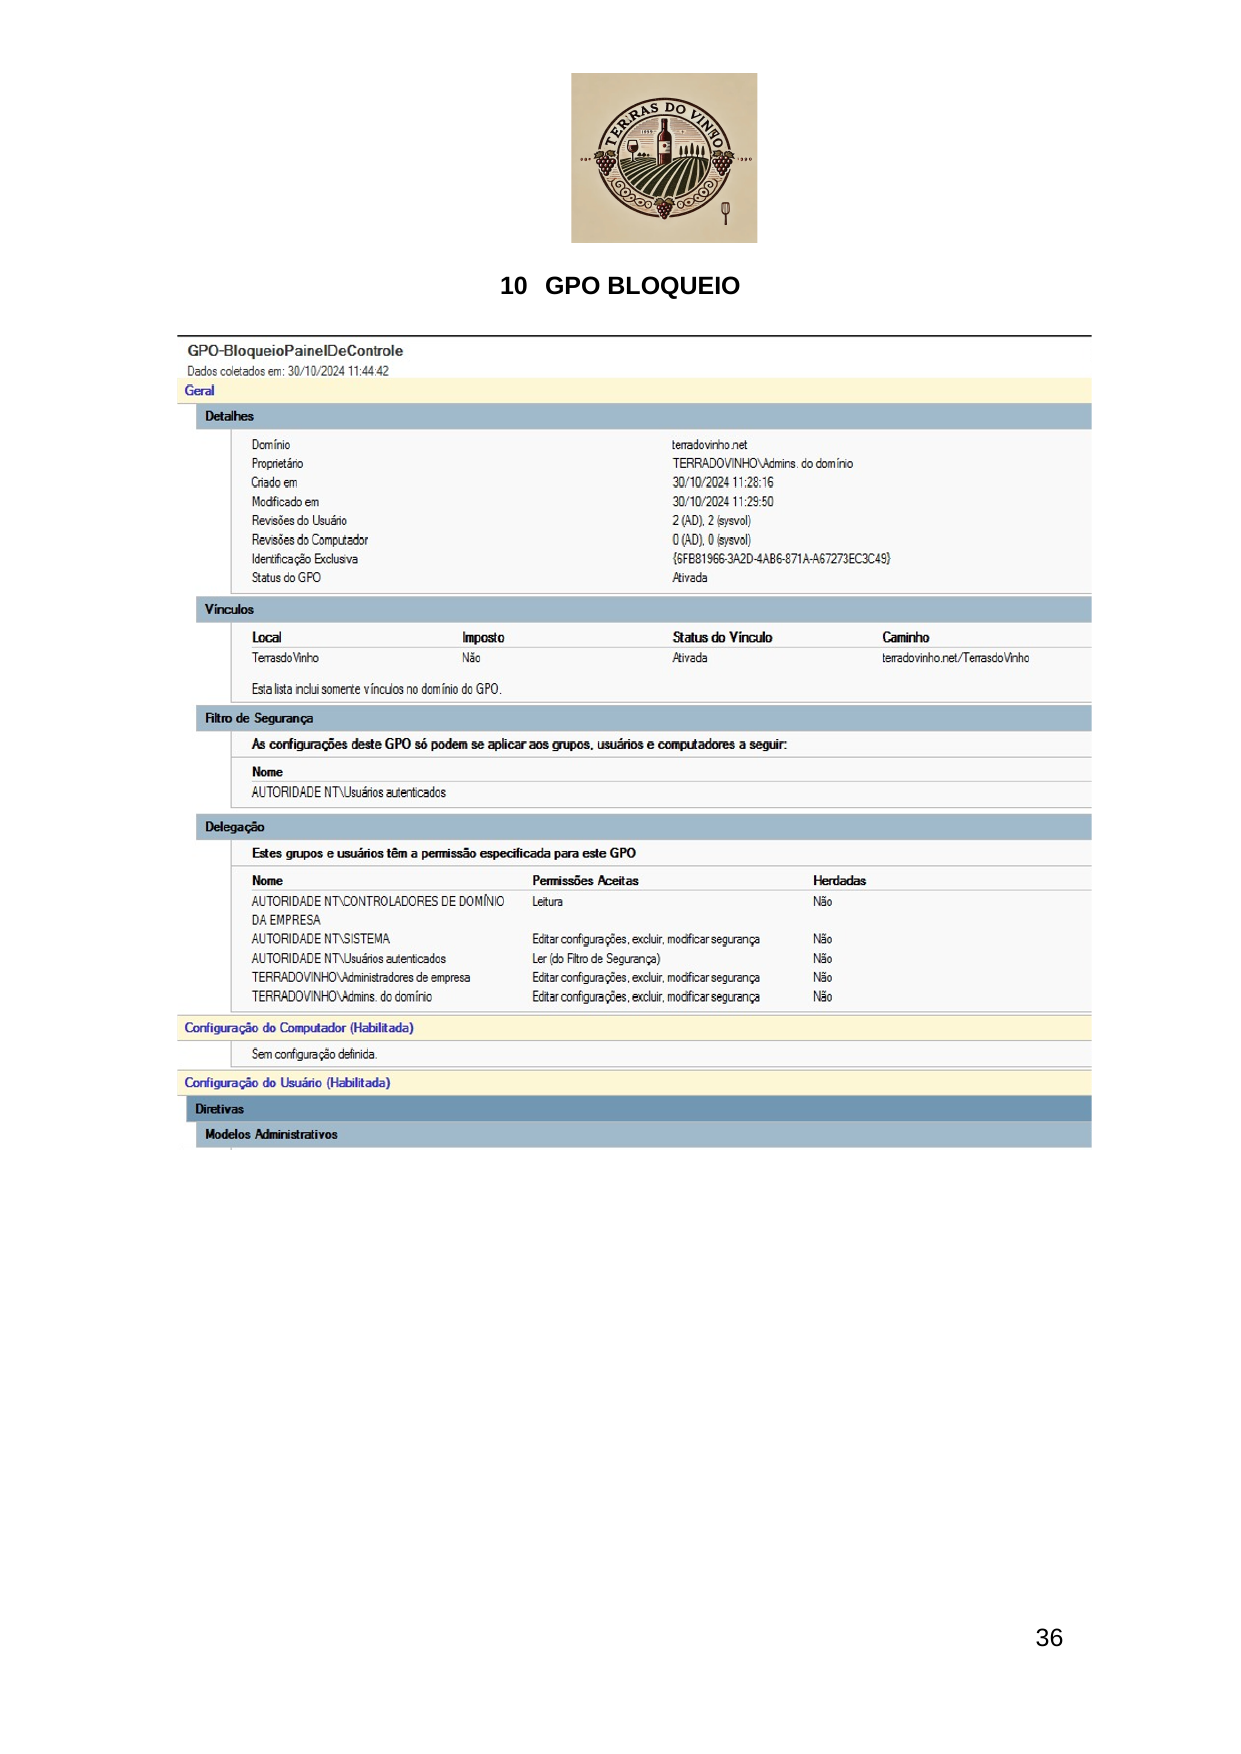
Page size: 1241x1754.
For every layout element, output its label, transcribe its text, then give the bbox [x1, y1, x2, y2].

subtitle GPO Bloqueio [177, 271, 1063, 300]
picture [177, 335, 1092, 1150]
picture [571, 73, 758, 243]
